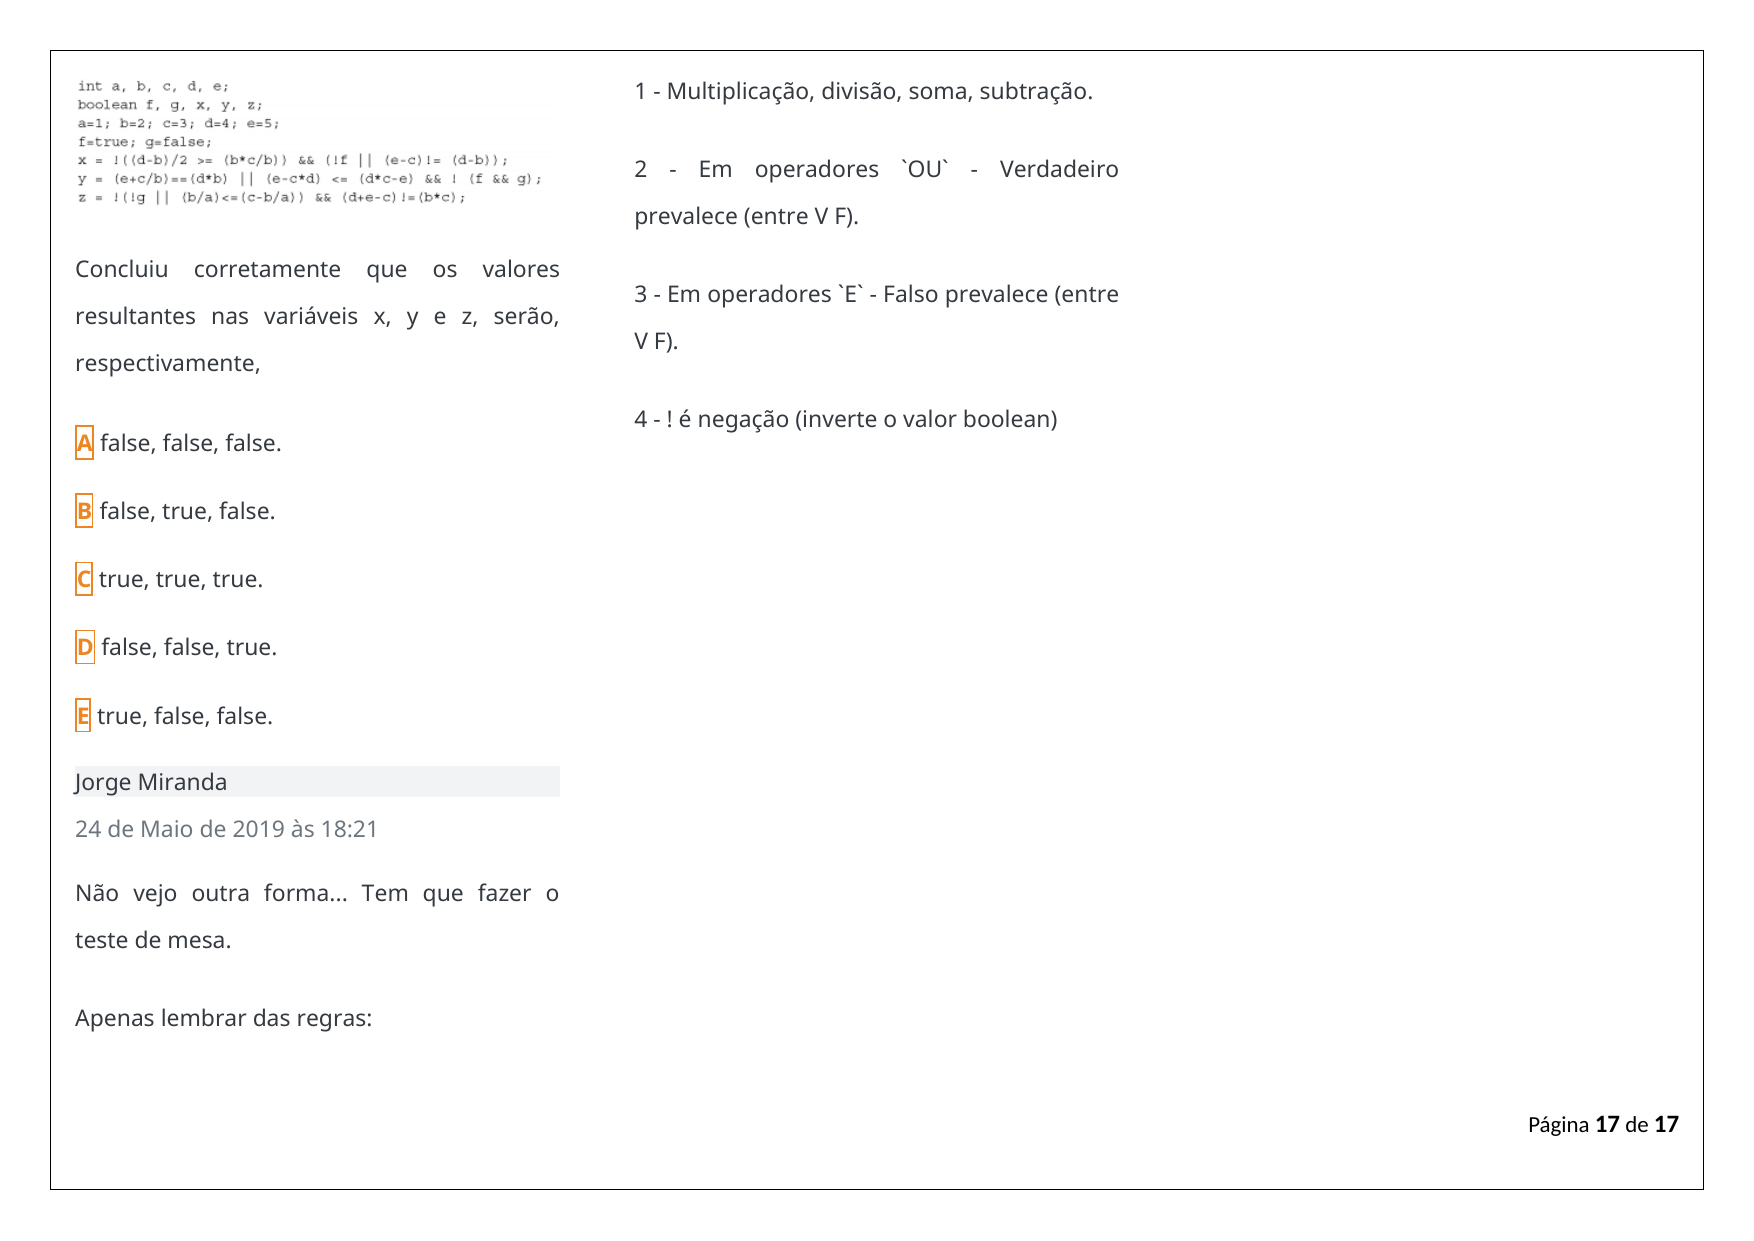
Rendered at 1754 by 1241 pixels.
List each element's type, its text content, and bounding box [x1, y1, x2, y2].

text Jorge Miranda [75, 766, 560, 797]
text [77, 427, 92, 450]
text D false, false, true. [95, 630, 560, 664]
text 3 - Em operadores `E` - Falso prevalece (entre V F). [634, 278, 1119, 356]
text 24 de Maio de 2019 às 18:21 [75, 813, 560, 844]
text 4 - ! é negação (inverte o valor boolean) [634, 403, 1119, 434]
text Apenas lembrar das regras: [75, 1002, 560, 1033]
text Concluiu corretamente que os valores resultantes nas variáveis x, y e z, serão, respectivamente, [75, 253, 560, 378]
text 1 - Multiplicação, divisão, soma, subtração. [634, 75, 1119, 106]
text A false, false, false. [94, 425, 560, 459]
picture [75, 75, 557, 208]
text E true, false, false. [91, 698, 560, 732]
text 2 - Em operadores `OU` - Verdadeiro prevalece (entre V F). [634, 153, 1119, 231]
text C true, true, true. [93, 562, 560, 596]
text Não vejo outra forma... Tem que fazer o teste de mesa. [75, 877, 560, 955]
text B false, true, false. [93, 493, 560, 528]
